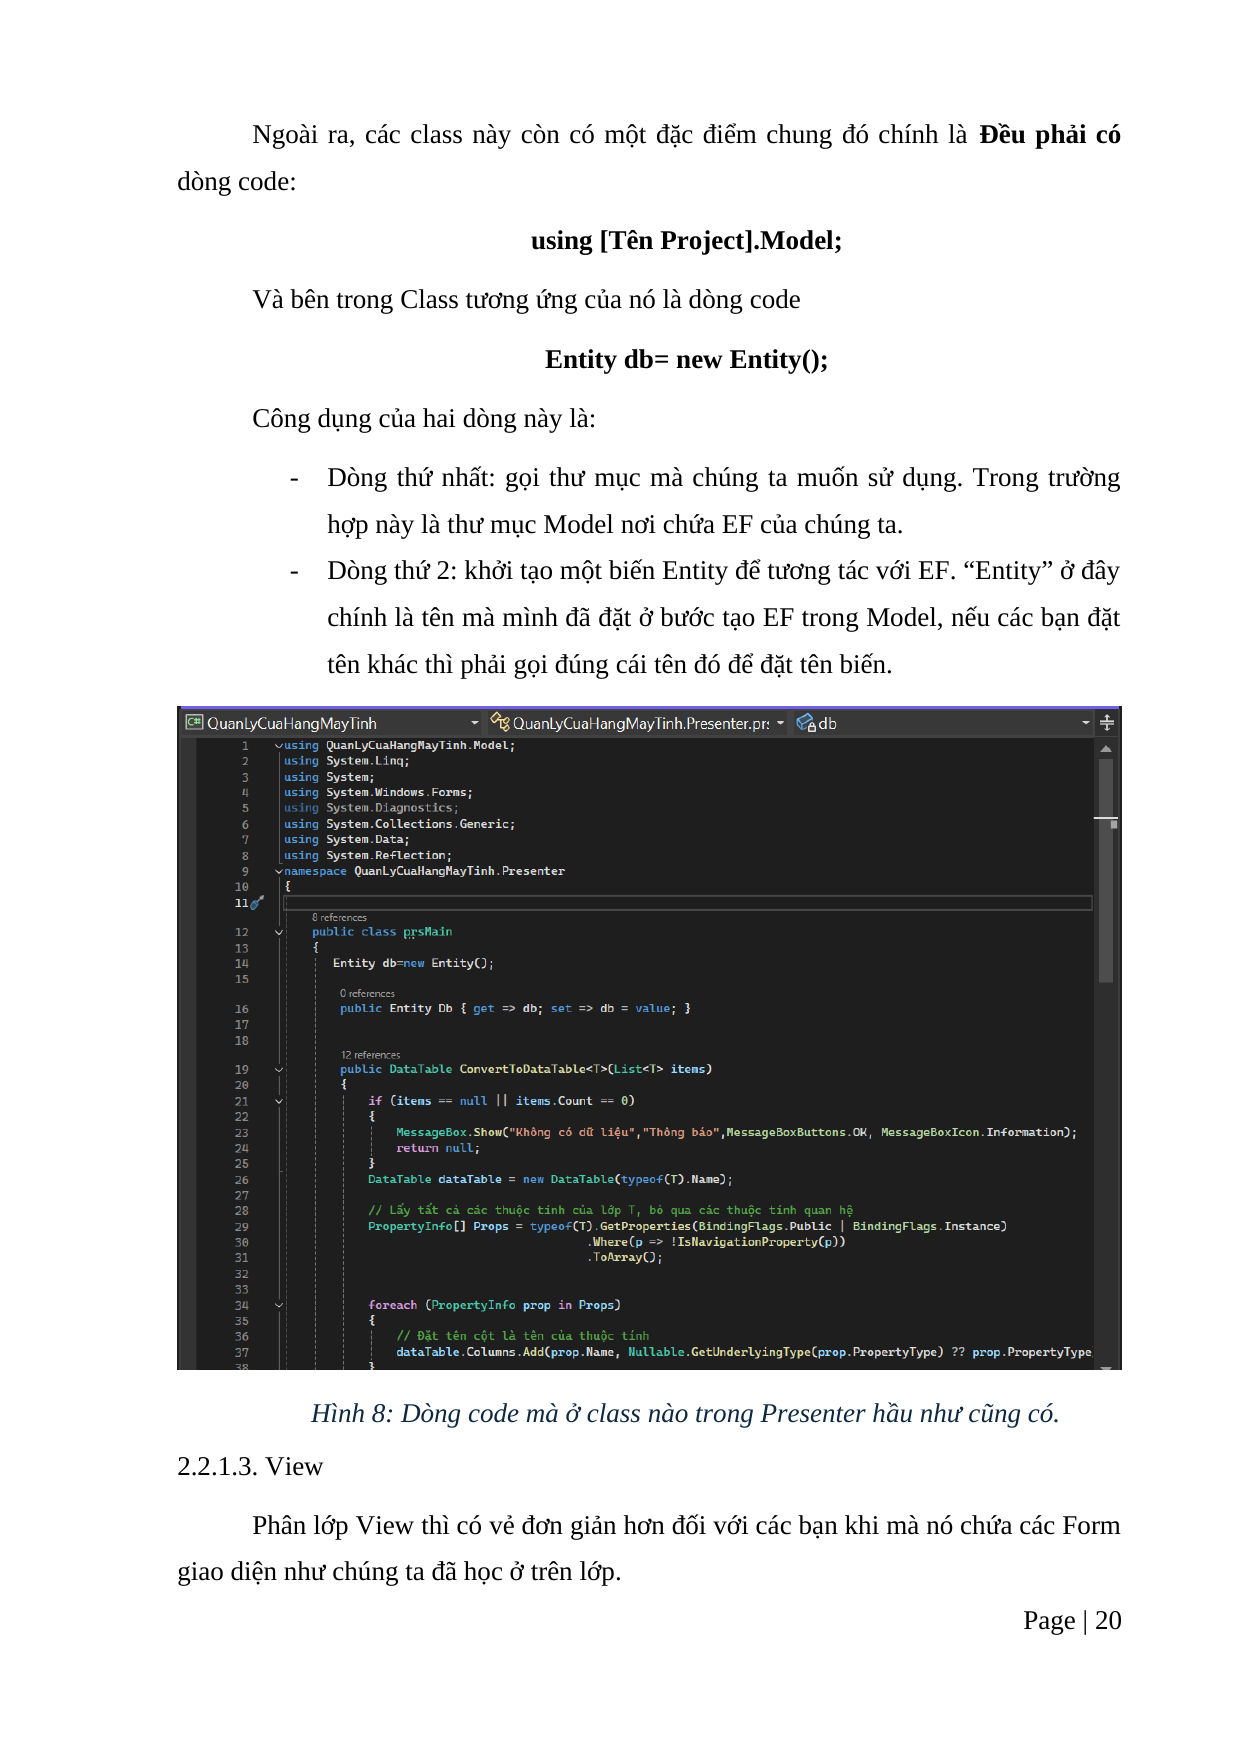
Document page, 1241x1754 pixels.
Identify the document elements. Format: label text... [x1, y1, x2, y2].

text Entity db= new Entity(); [177, 343, 1122, 374]
text Ngoài ra, các class này còn có một đặc điểm chung đó chính là Đều phải có dòng code: [177, 118, 1122, 196]
list View [177, 1449, 1122, 1481]
text Hình 8: Dòng code mà ở class nào trong Presenter hầu như cũng có. [177, 1398, 1122, 1429]
text Phân lớp View thì có vẻ đơn giản hơn đối với các bạn khi mà nó chứa các Form giao diện như chúng ta đã học ở trên lớp. [177, 1509, 1122, 1587]
text Công dụng của hai dòng này là: [177, 402, 1122, 433]
text using [Tên Project].Model; [177, 224, 1122, 256]
list Dòng thứ 2: khởi tạo một biến Entity để tương tác với EF. “Entity” ở đây chính là tên mà mình đã đặt ở bước tạo EF trong Model, nếu các bạn đặt tên khác thì phải gọi đúng cái tên đó để đặt tên biến. [289, 554, 1122, 679]
list Dòng thứ nhất: gọi thư mục mà chúng ta muốn sử dụng. Trong trường hợp này là thư mục Model nơi chứa EF của chúng ta. [289, 461, 1122, 539]
picture [177, 706, 1122, 1370]
text Và bên trong Class tương ứng của nó là dòng code [177, 283, 1122, 315]
